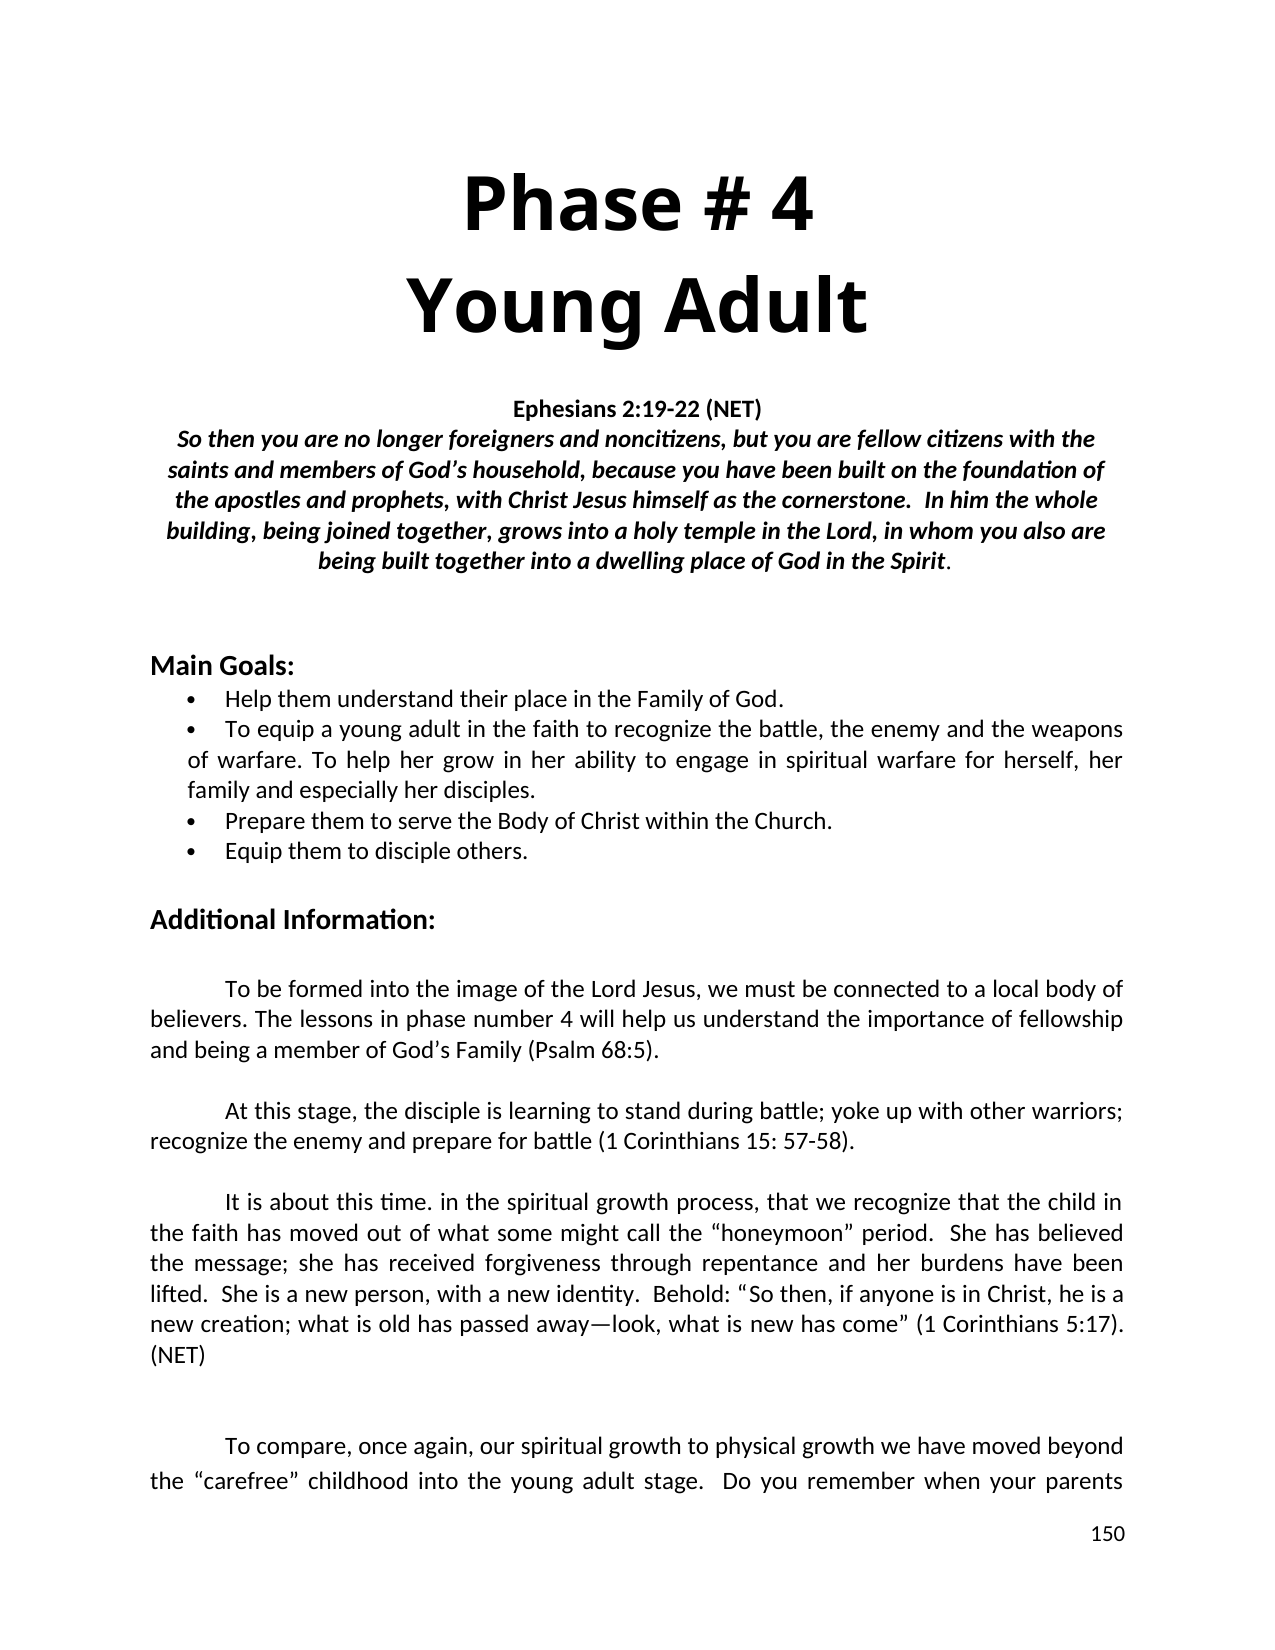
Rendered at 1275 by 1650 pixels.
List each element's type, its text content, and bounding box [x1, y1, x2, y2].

text So then you are no longer foreigners and noncitizens, but you are fellow citizens with the saints and members of God’s household, because you have been built on the foundation of the apostles and prophets, with Christ Jesus himself as the cornerstone. In him the whole building, being joined together, grows into a holy temple in the Lord, in whom you also are being built together into a dwelling place of God in the Spirit. [150, 423, 1125, 576]
text Additional Information: [150, 901, 1125, 937]
text Ephesians 2:19-22 (NET) [150, 393, 1125, 423]
list Prepare them to serve the Body of Christ within the Church. [187, 805, 1125, 835]
text At this stage, the disciple is learning to stand during battle; yoke up with other warriors; recognize the enemy and prepare for battle (1 Corinthians 15: 57-58). [150, 1095, 1125, 1156]
text Main Goals: [150, 647, 1125, 683]
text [150, 1431, 1125, 1496]
list To equip a young adult in the faith to recognize the battle, the enemy and the weapons of warfare. To help her grow in her ability to engage in spiritual warfare for herself, her family and especially her disciples. [187, 713, 1125, 805]
text Young Adult [150, 252, 1125, 354]
text Phase # 4 [150, 150, 1125, 252]
list Help them understand their place in the Family of God. [187, 683, 1125, 713]
list Equip them to disciple others. [187, 835, 1125, 866]
text It is about this time. in the spiritual growth process, that we recognize that the child in the faith has moved out of what some might call the “honeymoon” period. She has believed the message; she has received forgiveness through repentance and her burdens have been lifted. She is a new person, with a new identity. Behold: “So then, if anyone is in Christ, he is a new creation; what is old has passed away—look, what is new has come” (1 Corinthians 5:17). (NET) [150, 1186, 1125, 1369]
text To be formed into the image of the Lord Jesus, we must be connected to a local body of believers. The lessons in phase number 4 will help us understand the importance of fellowship and being a member of God’s Family (Psalm 68:5). [150, 973, 1125, 1064]
